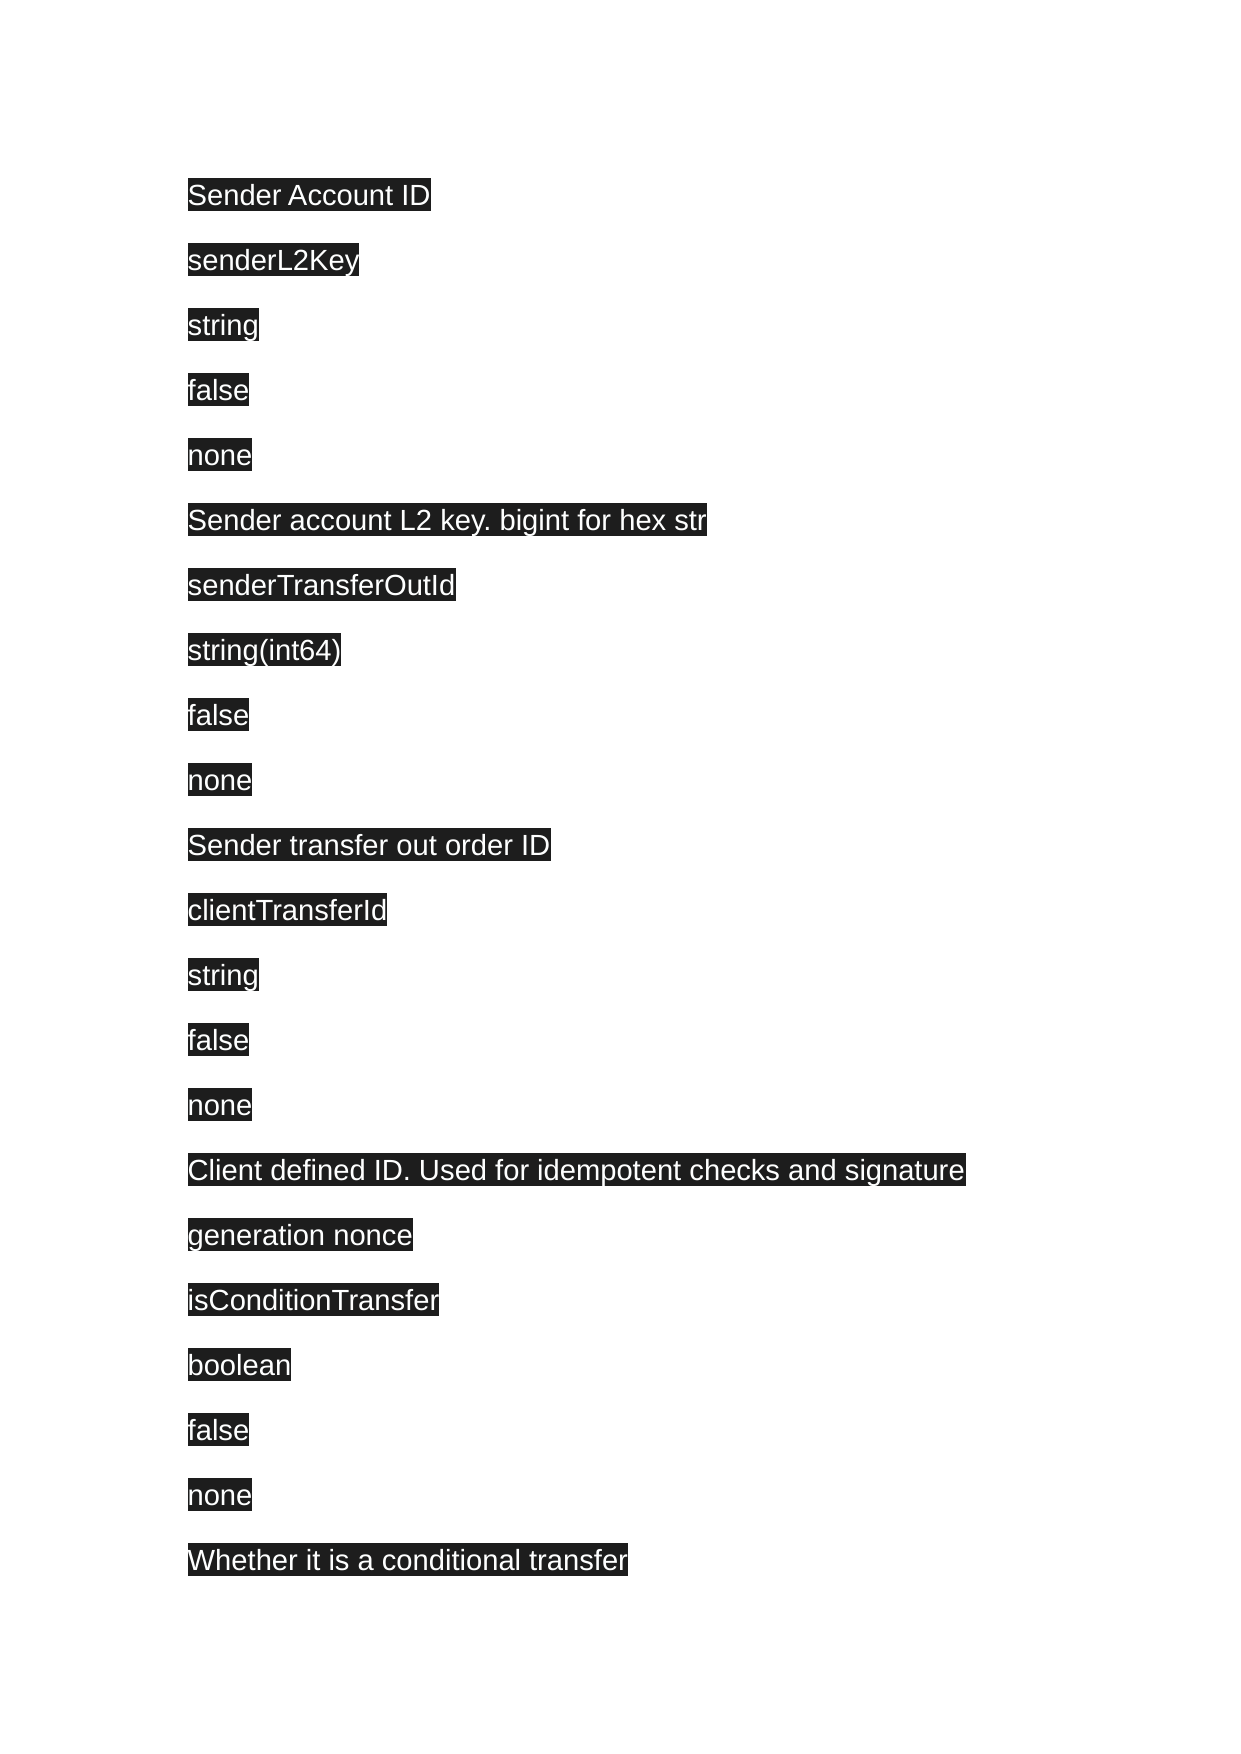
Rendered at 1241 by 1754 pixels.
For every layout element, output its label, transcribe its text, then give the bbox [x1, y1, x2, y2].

text Sender transfer out order ID [187, 812, 1053, 877]
text false [187, 1007, 1053, 1072]
text Whether it is a conditional transfer [187, 1527, 1053, 1592]
text string(int64) [187, 617, 1053, 682]
text Client defined ID. Used for idempotent checks and signature generation nonce [187, 1137, 1053, 1267]
text senderTransferOutId [187, 552, 1053, 617]
text false [187, 1397, 1053, 1462]
text false [187, 682, 1053, 747]
text boolean [187, 1332, 1053, 1397]
text false [187, 357, 1053, 422]
text Sender Account ID [187, 162, 1053, 227]
text Sender account L2 key. bigint for hex str [187, 487, 1053, 552]
text string [187, 292, 1053, 357]
text senderL2Key [187, 227, 1053, 292]
text none [187, 1462, 1053, 1527]
text clientTransferId [187, 877, 1053, 942]
text isConditionTransfer [187, 1267, 1053, 1332]
text string [187, 942, 1053, 1007]
text none [187, 422, 1053, 487]
text none [187, 1072, 1053, 1137]
text none [187, 747, 1053, 812]
